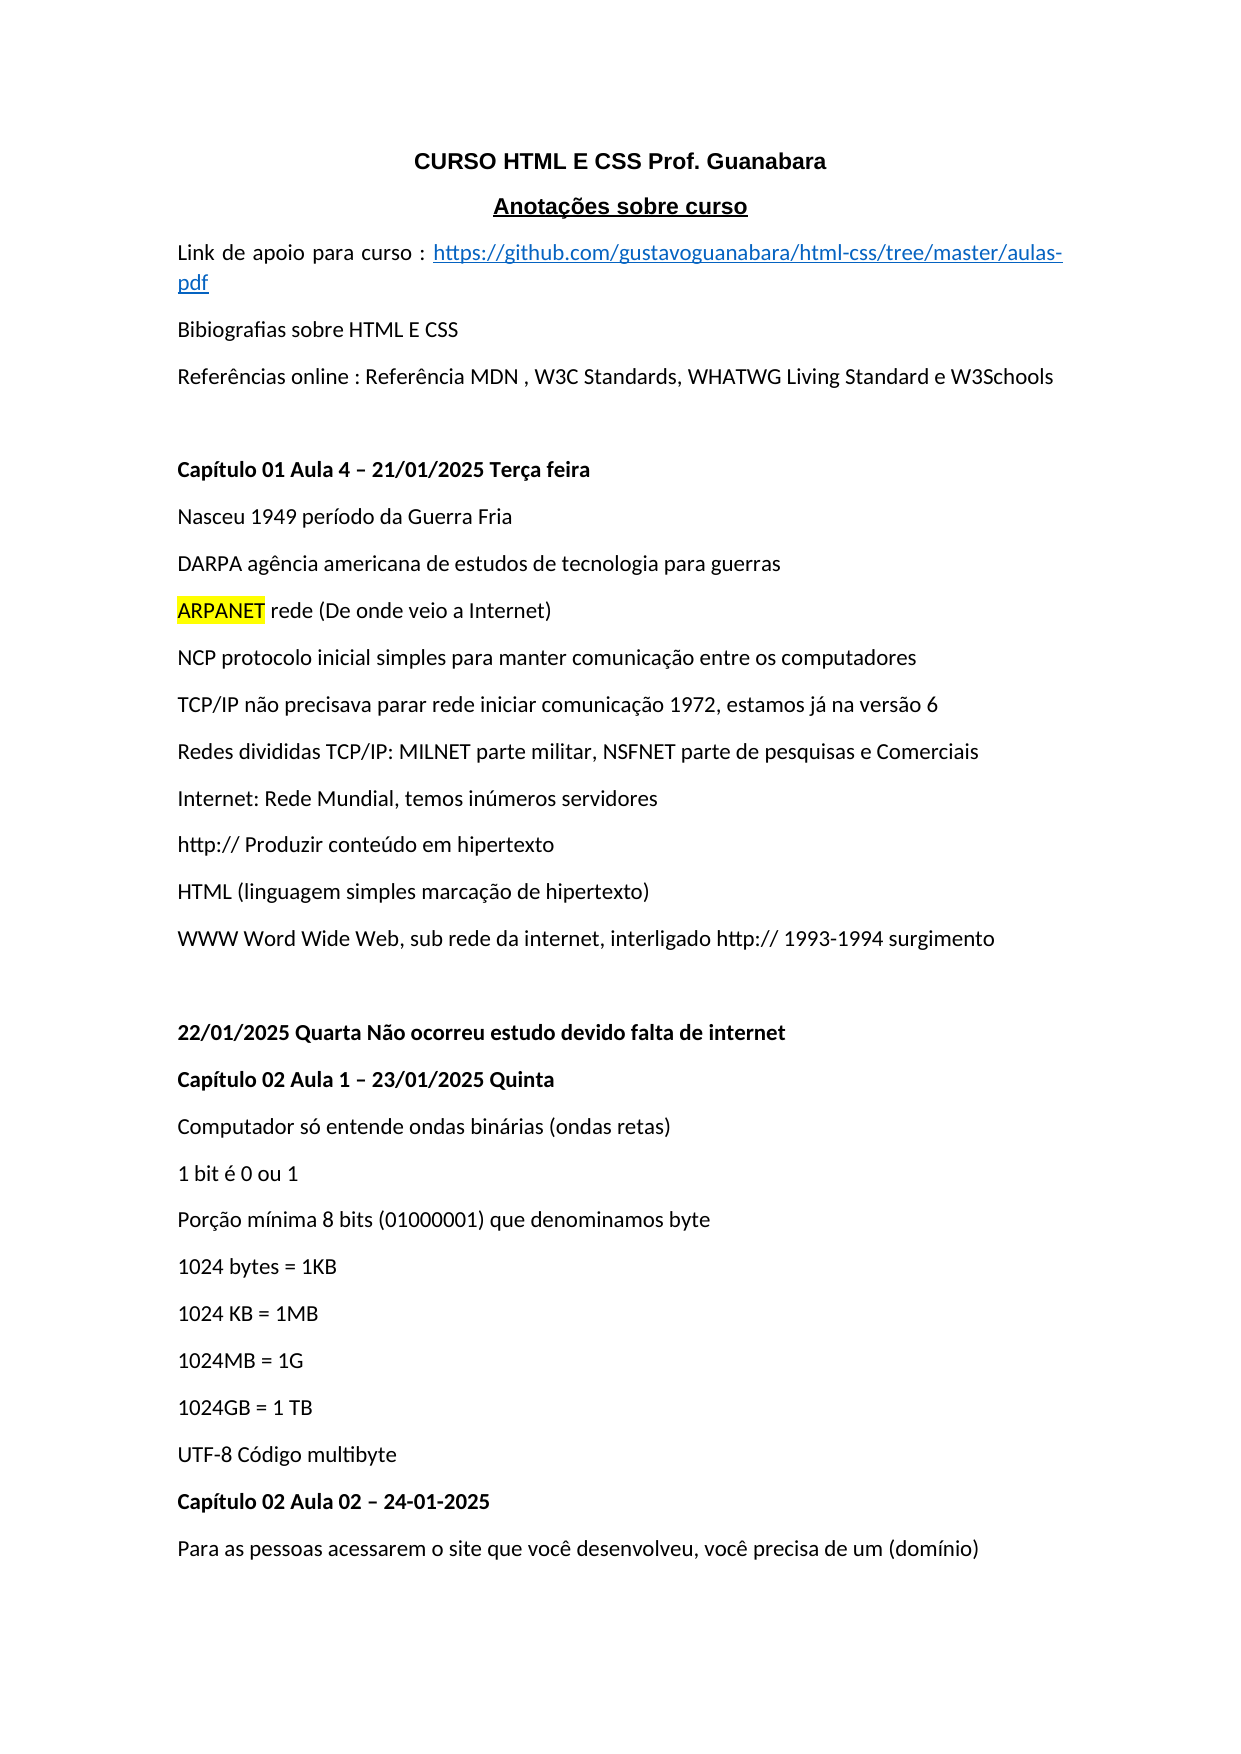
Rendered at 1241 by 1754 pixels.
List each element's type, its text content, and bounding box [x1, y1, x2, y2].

text Link de apoio para curso : https://github.com/gustavoguanabara/html-css/tree/master/aulas-pdf [177, 238, 1063, 296]
text WWW Word Wide Web, sub rede da internet, interligado http:// 1993-1994 surgimento [177, 924, 1063, 952]
text 1024MB = 1G [177, 1346, 1063, 1374]
text Capítulo 02 Aula 02 – 24-01-2025 [177, 1487, 1063, 1515]
text Referências online : Referência MDN , W3C Standards, WHATWG Living Standard e W3Schools [177, 362, 1063, 390]
text NCP protocolo inicial simples para manter comunicação entre os computadores [177, 643, 1063, 671]
text Porção mínima 8 bits (01000001) que denominamos byte [177, 1206, 1063, 1233]
text Bibiografias sobre HTML E CSS [177, 315, 1063, 343]
text 22/01/2025 Quarta Não ocorreu estudo devido falta de internet [177, 1018, 1063, 1046]
text Computador só entende ondas binárias (ondas retas) [177, 1112, 1063, 1140]
text DARPA agência americana de estudos de tecnologia para guerras [177, 549, 1063, 577]
text HTML (linguagem simples marcação de hipertexto) [177, 877, 1063, 905]
text http:// Produzir conteúdo em hipertexto [177, 831, 1063, 858]
text UTF-8 Código multibyte [177, 1440, 1063, 1468]
text 1 bit é 0 ou 1 [177, 1159, 1063, 1187]
text TCP/IP não precisava parar rede iniciar comunicação 1972, estamos já na versão 6 [177, 690, 1063, 718]
text Internet: Rede Mundial, temos inúmeros servidores [177, 784, 1063, 812]
text Anotações sobre curso [177, 193, 1063, 219]
text Redes divididas TCP/IP: MILNET parte militar, NSFNET parte de pesquisas e Comerciais [177, 737, 1063, 765]
text 1024 bytes = 1KB [177, 1252, 1063, 1280]
text Capítulo 01 Aula 4 – 21/01/2025 Terça feira [177, 456, 1063, 483]
text Nasceu 1949 período da Guerra Fria [177, 502, 1063, 530]
text 1024GB = 1 TB [177, 1393, 1063, 1421]
text Para as pessoas acessarem o site que você desenvolveu, você precisa de um (domínio) [177, 1534, 1063, 1562]
text CURSO HTML E CSS Prof. Guanabara [177, 148, 1063, 174]
text Capítulo 02 Aula 1 – 23/01/2025 Quinta [177, 1065, 1063, 1093]
text ARPANET rede (De onde veio a Internet) [265, 596, 1063, 624]
text 1024 KB = 1MB [177, 1299, 1063, 1327]
